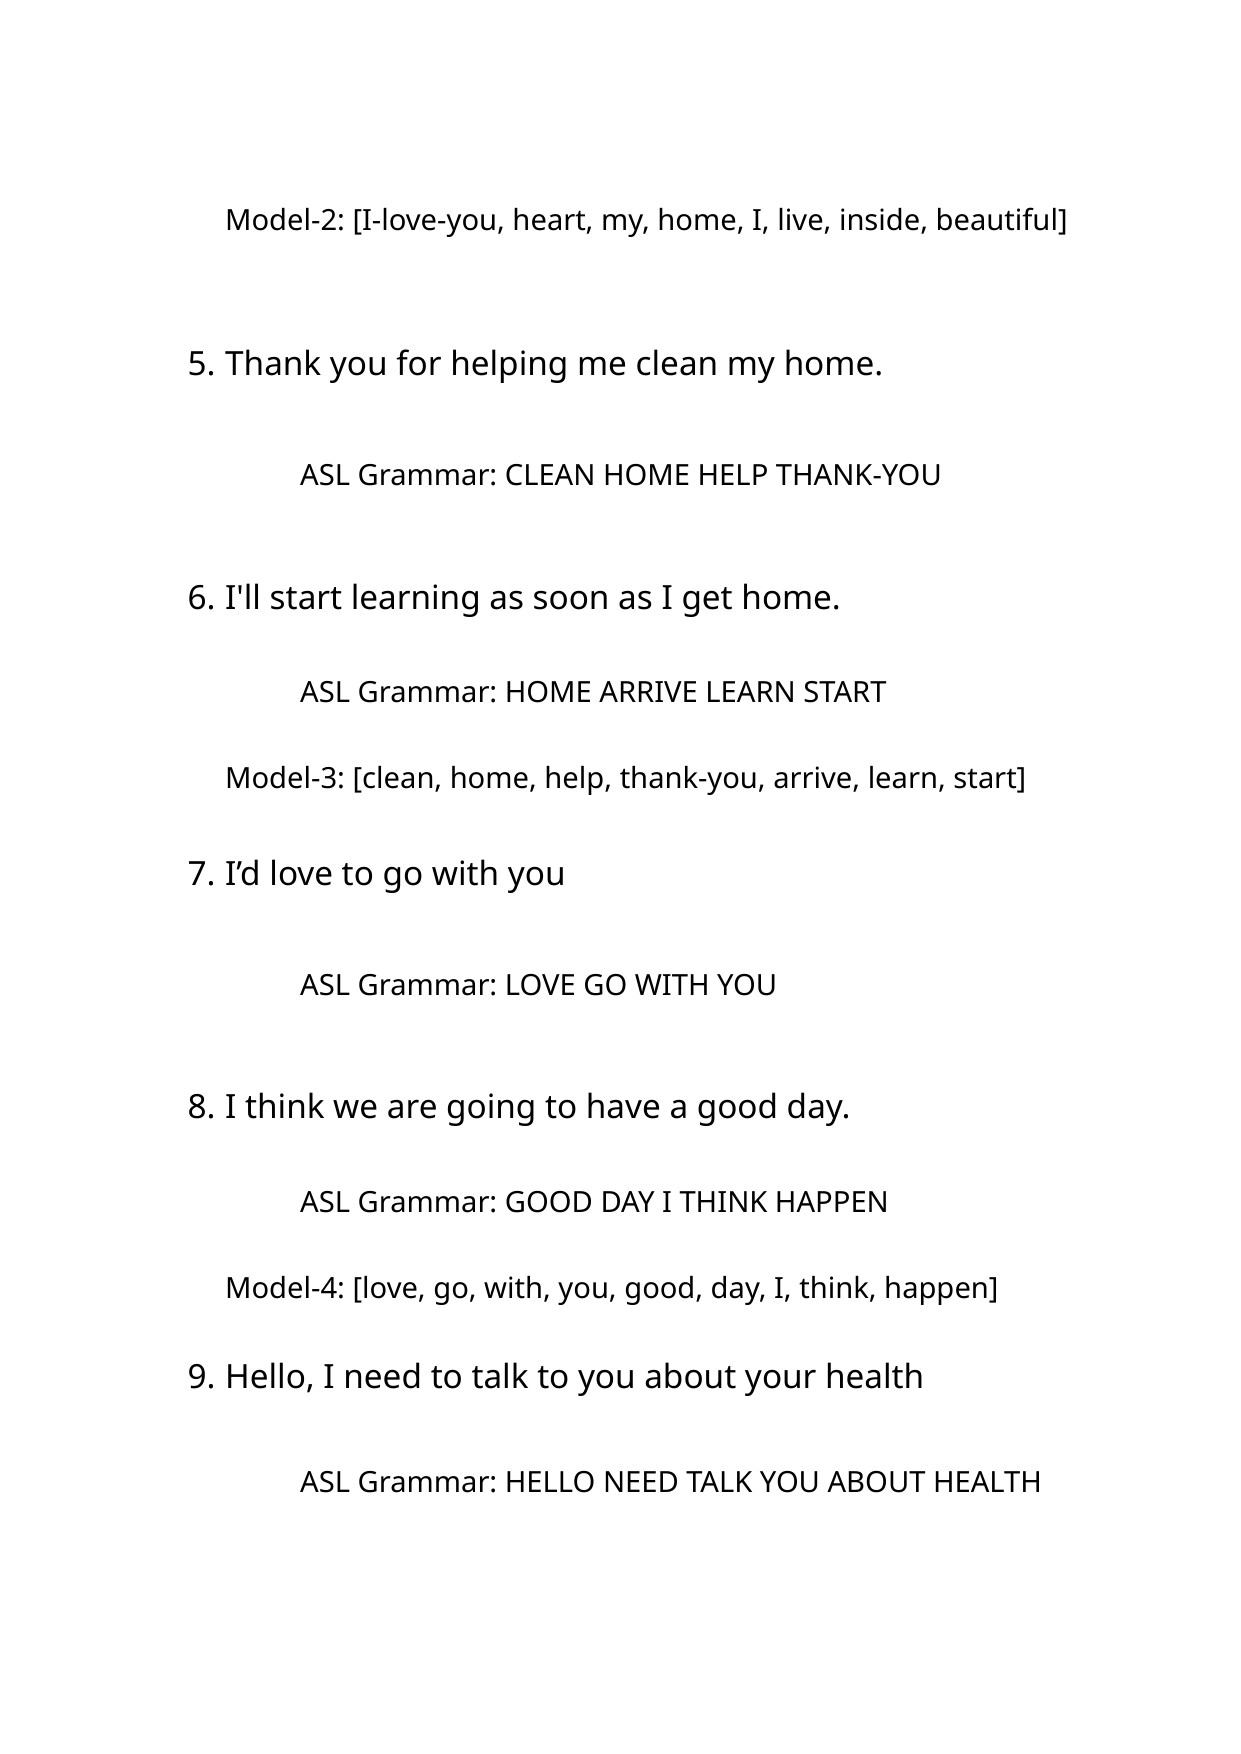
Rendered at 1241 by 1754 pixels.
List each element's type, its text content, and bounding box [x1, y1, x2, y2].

list I’d love to go with you [187, 849, 1090, 895]
text ASL Grammar: HELLO NEED TALK YOU ABOUT HEALTH [150, 1461, 1090, 1501]
text ASL Grammar: LOVE GO WITH YOU [150, 964, 1090, 1004]
list Model-2: [I-love-you, heart, my, home, I, live, inside, beautiful] [225, 199, 1090, 239]
list Thank you for helping me clean my home. [187, 340, 1090, 385]
list Model-4: [love, go, with, you, good, day, I, think, happen] [225, 1267, 1090, 1307]
list I'll start learning as soon as I get home. [187, 574, 1090, 619]
list ASL Grammar: HOME ARRIVE LEARN START [225, 672, 1090, 711]
list I think we are going to have a good day. [187, 1083, 1090, 1129]
list Model-3: [clean, home, help, thank-you, arrive, learn, start] [225, 758, 1090, 797]
list ASL Grammar: GOOD DAY I THINK HAPPEN [225, 1181, 1090, 1221]
list Hello, I need to talk to you about your health [187, 1353, 1090, 1398]
text ASL Grammar: CLEAN HOME HELP THANK-YOU [150, 454, 1090, 494]
